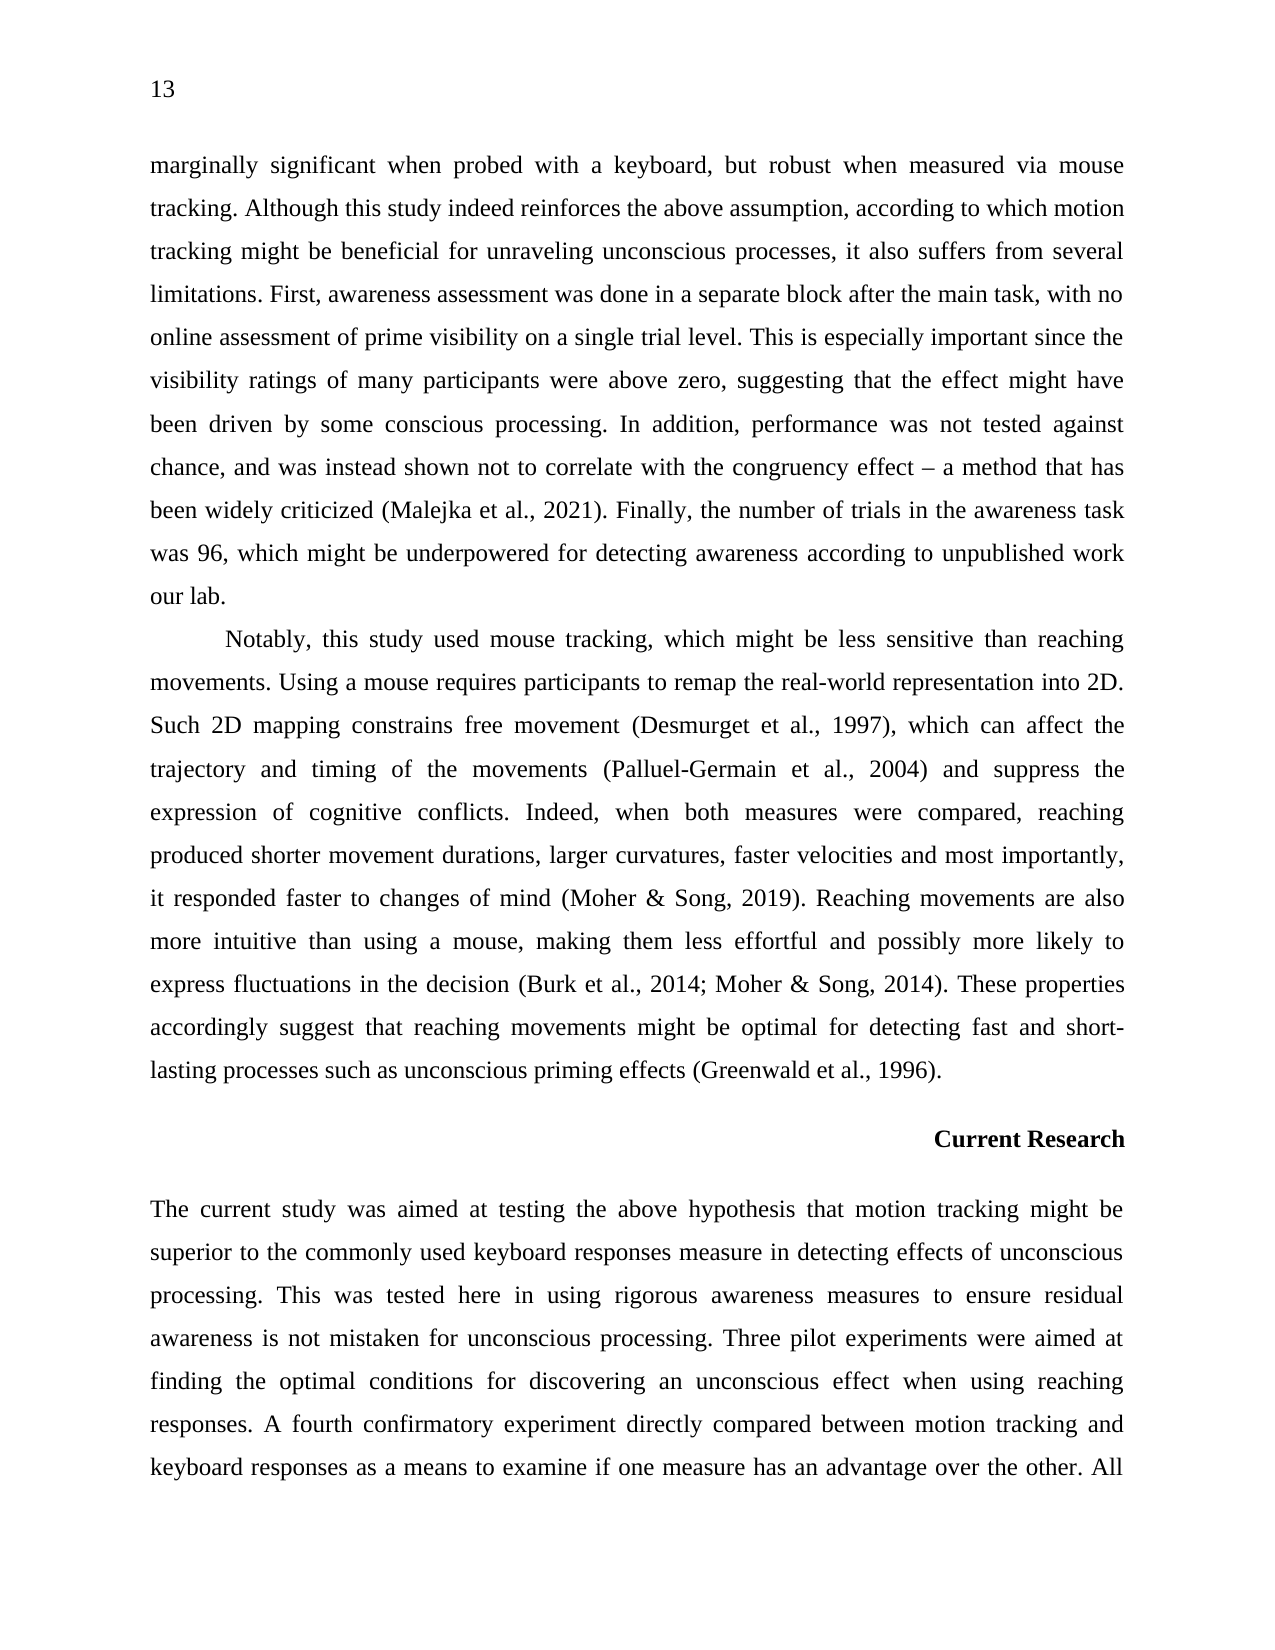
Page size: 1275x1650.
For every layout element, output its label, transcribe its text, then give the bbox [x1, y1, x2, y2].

subtitle Current Research [150, 1124, 1125, 1152]
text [150, 150, 1125, 610]
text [150, 1194, 1125, 1481]
text Notably, this study used mouse tracking, which might be less sensitive than reaching movements. Using a mouse requires participants to remap the real-world representation into 2D. Such 2D mapping constrains free movement (Desmurget et al., 1997), which can affect the trajectory and timing of the movements (Palluel-Germain et al., 2004) and suppress the expression of cognitive conflicts. Indeed, when both measures were compared, reaching produced shorter movement durations, larger curvatures, faster velocities and most importantly, it responded faster to changes of mind (Moher & Song, 2019). Reaching movements are also more intuitive than using a mouse, making them less effortful and possibly more likely to express fluctuations in the decision (Burk et al., 2014; Moher & Song, 2014). These properties accordingly suggest that reaching movements might be optimal for detecting fast and short-lasting processes such as unconscious priming effects (Greenwald et al., 1996). [150, 624, 1125, 1084]
